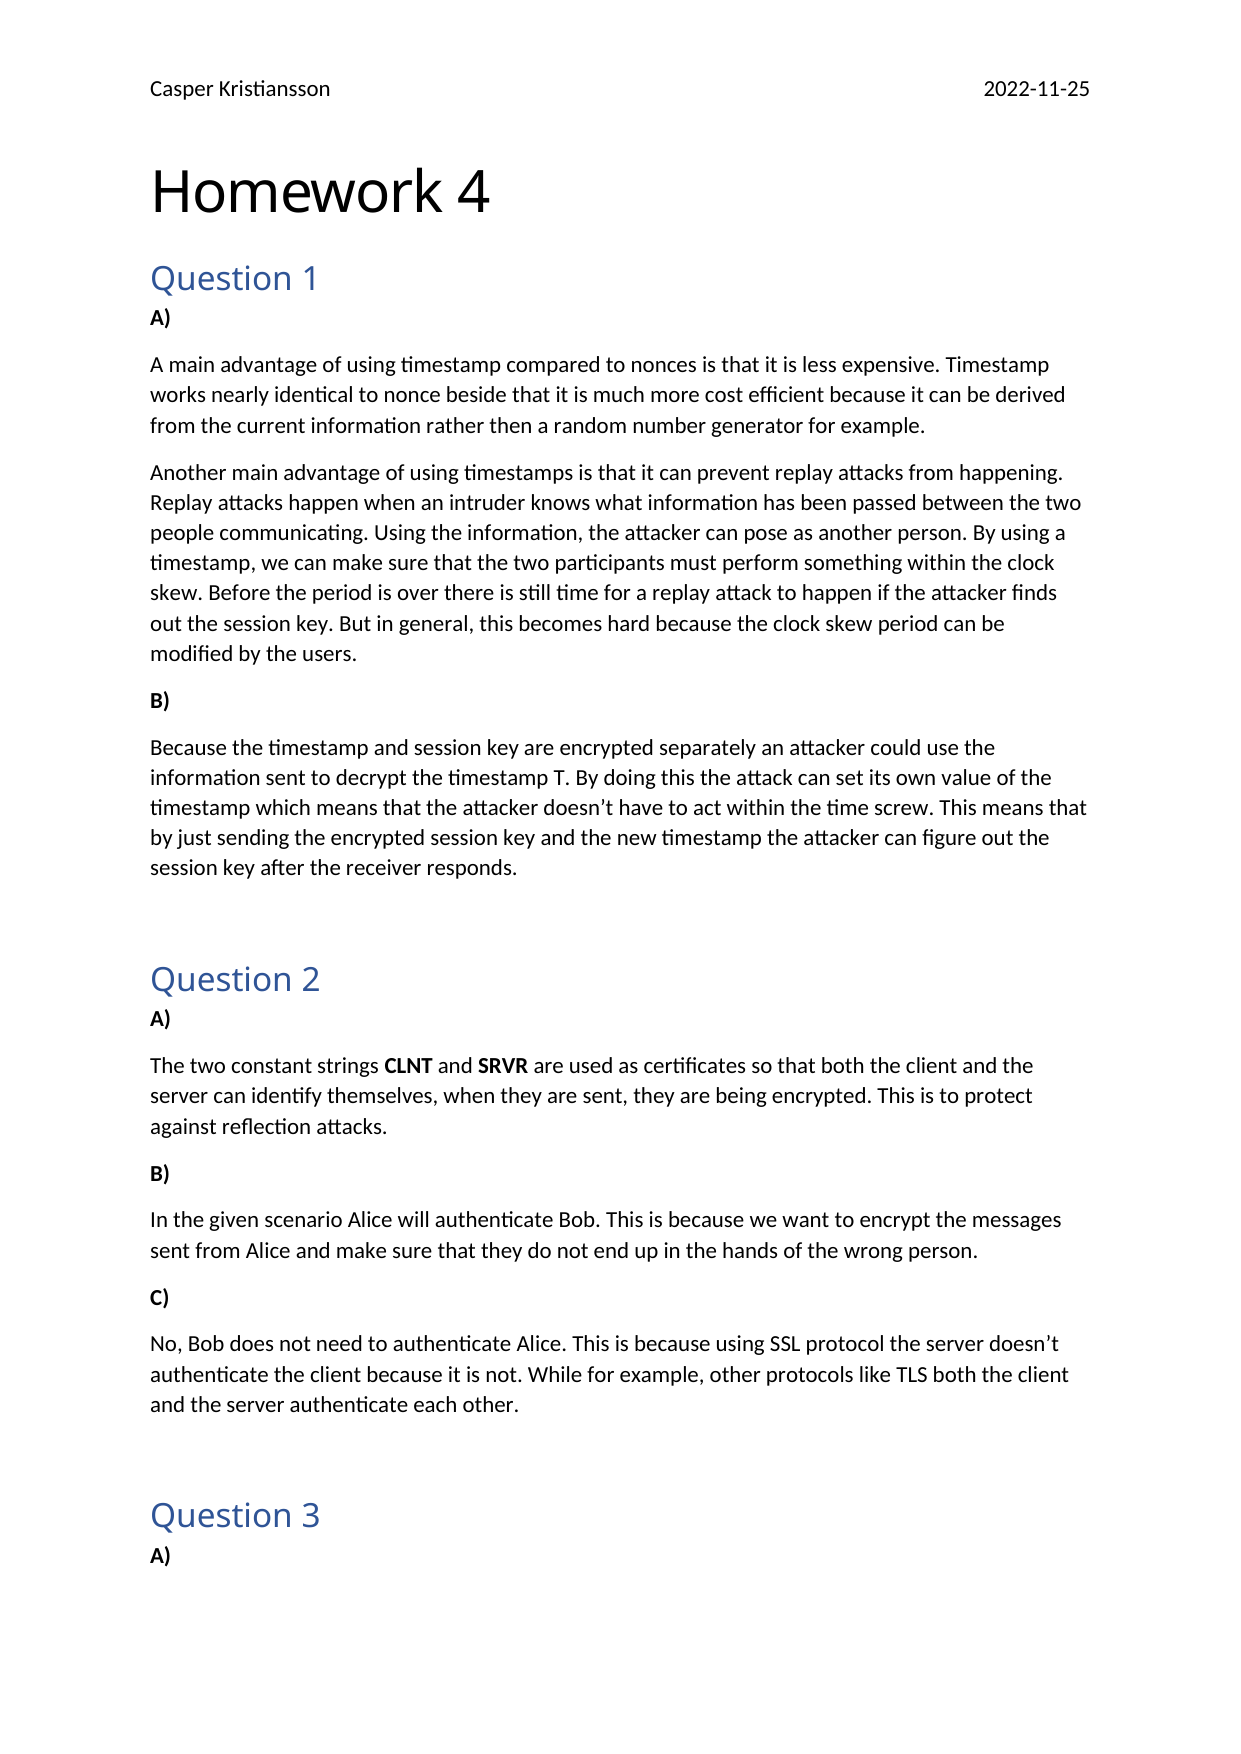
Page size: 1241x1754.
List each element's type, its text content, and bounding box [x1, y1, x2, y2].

text B) [150, 686, 1090, 714]
text B) [150, 1159, 1090, 1187]
text A) [150, 1541, 1090, 1569]
text A) [150, 1004, 1090, 1032]
text Because the timestamp and session key are encrypted separately an attacker could use the information sent to decrypt the timestamp T. By doing this the attack can set its own value of the timestamp which means that the attacker doesn’t have to act within the time screw. This means that by just sending the encrypted session key and the new timestamp the attacker can figure out the session key after the receiver responds. [150, 733, 1090, 881]
text Another main advantage of using timestamps is that it can prevent replay attacks from happening. Replay attacks happen when an intruder knows what information has been passed between the two people communicating. Using the information, the attacker can pose as another person. By using a timestamp, we can make sure that the two participants must perform something within the clock skew. Before the period is over there is still time for a replay attack to happen if the attacker finds out the session key. But in general, this becomes hard because the clock skew period can be modified by the users. [150, 458, 1090, 667]
subtitle Question 3 [150, 1492, 1090, 1537]
title Homework 4 [150, 150, 1090, 229]
text C) [150, 1283, 1090, 1311]
text A main advantage of using timestamp compared to nonces is that it is less expensive. Timestamp works nearly identical to nonce beside that it is much more cost efficient because it can be derived from the current information rather then a random number generator for example. [150, 350, 1090, 439]
text No, Bob does not need to authenticate Alice. This is because using SSL protocol the server doesn’t authenticate the client because it is not. While for example, other protocols like TLS both the client and the server authenticate each other. [150, 1329, 1090, 1418]
text A) [150, 303, 1090, 331]
subtitle Question 1 [150, 254, 1090, 300]
text In the given scenario Alice will authenticate Bob. This is because we want to encrypt the messages sent from Alice and make sure that they do not end up in the hands of the wrong person. [150, 1206, 1090, 1264]
subtitle Question 2 [150, 956, 1090, 1001]
text The two constant strings CLNT and SRVR are used as certificates so that both the client and the server can identify themselves, when they are sent, they are being encrypted. This is to protect against reflection attacks. [150, 1051, 1090, 1140]
